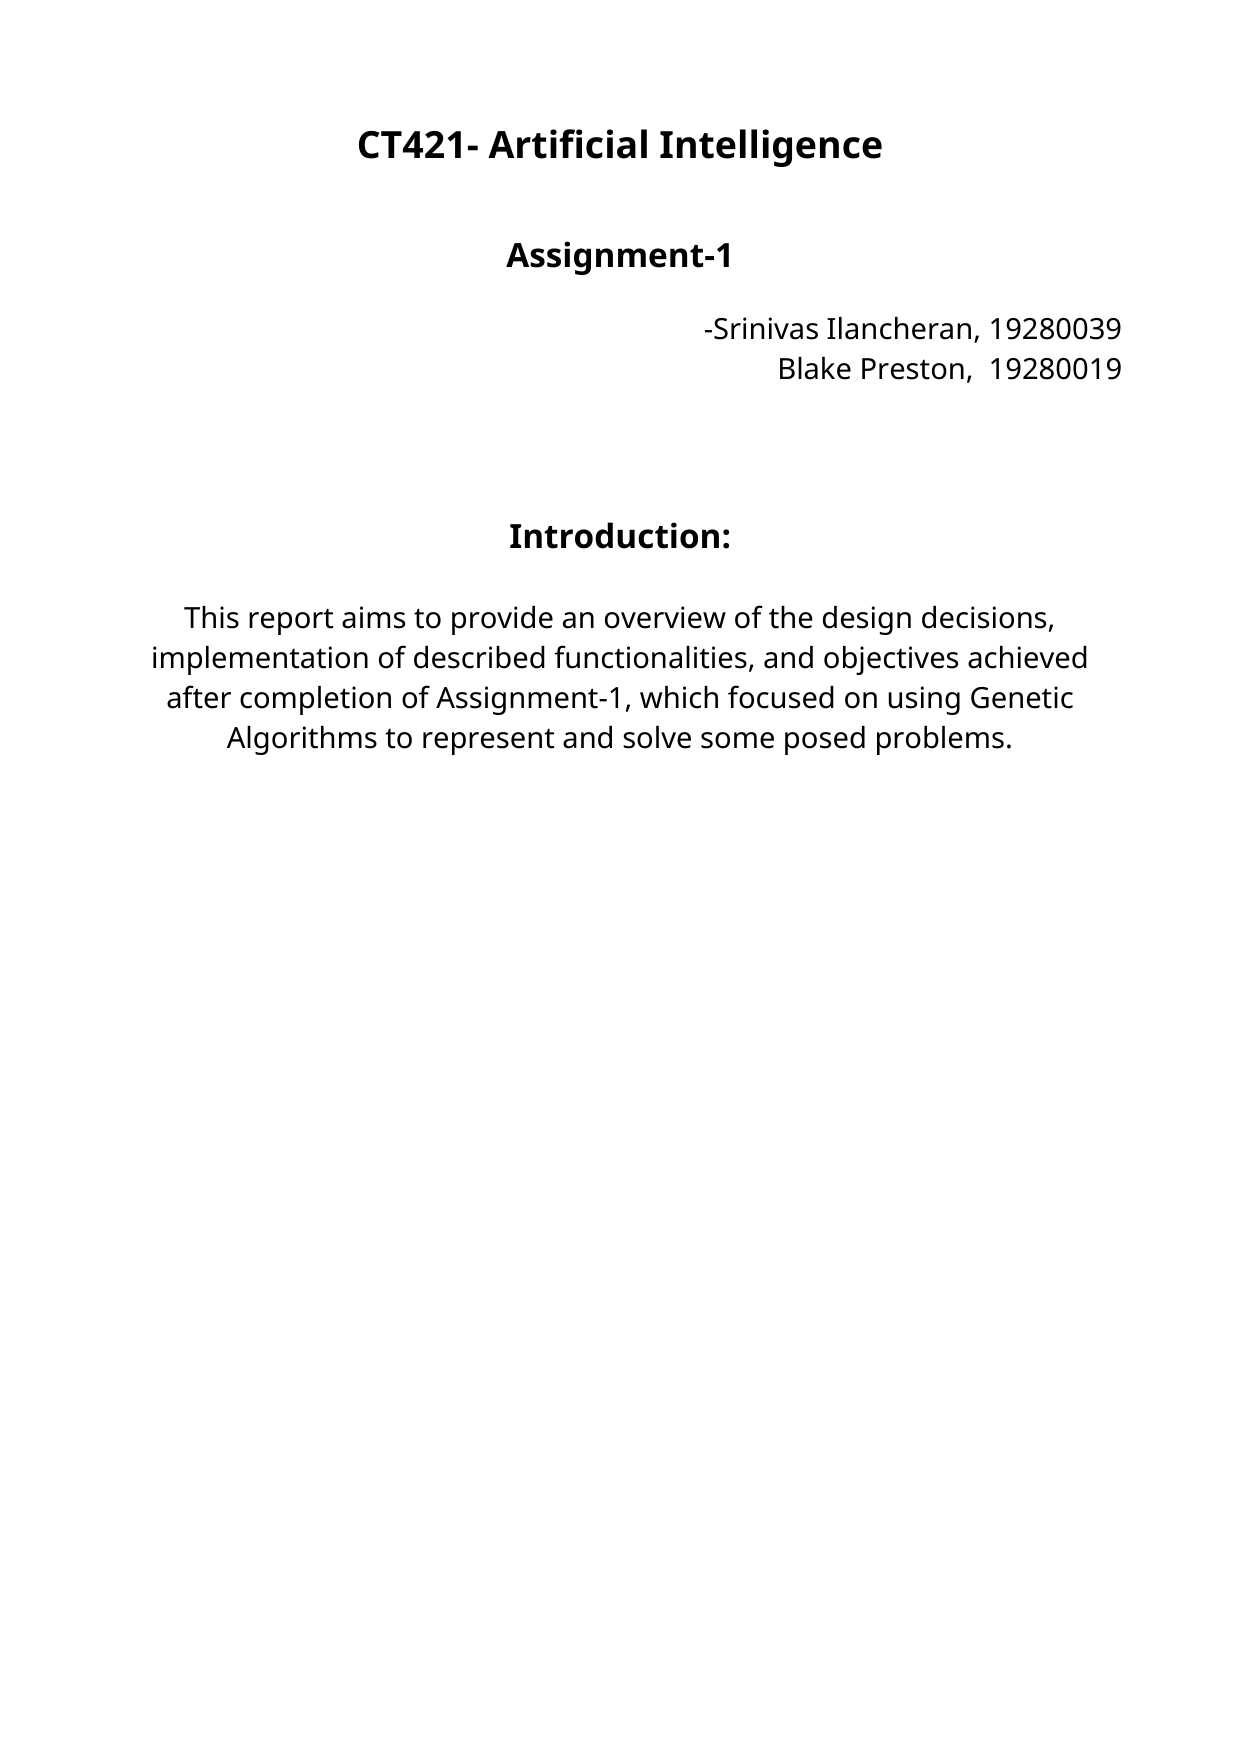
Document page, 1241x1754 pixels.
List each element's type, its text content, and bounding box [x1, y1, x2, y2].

text This report aims to provide an overview of the design decisions, implementation of described functionalities, and objectives achieved after completion of Assignment-1, which focused on using Genetic Algorithms to represent and solve some posed problems. [118, 598, 1122, 757]
subtitle Assignment-1 [118, 232, 1122, 277]
subtitle -Srinivas Ilancheran, 19280039 Blake Preston, 19280019 [118, 308, 1122, 388]
text Introduction: [118, 513, 1122, 558]
subtitle CT421- Artificial Intelligence [118, 118, 1122, 169]
